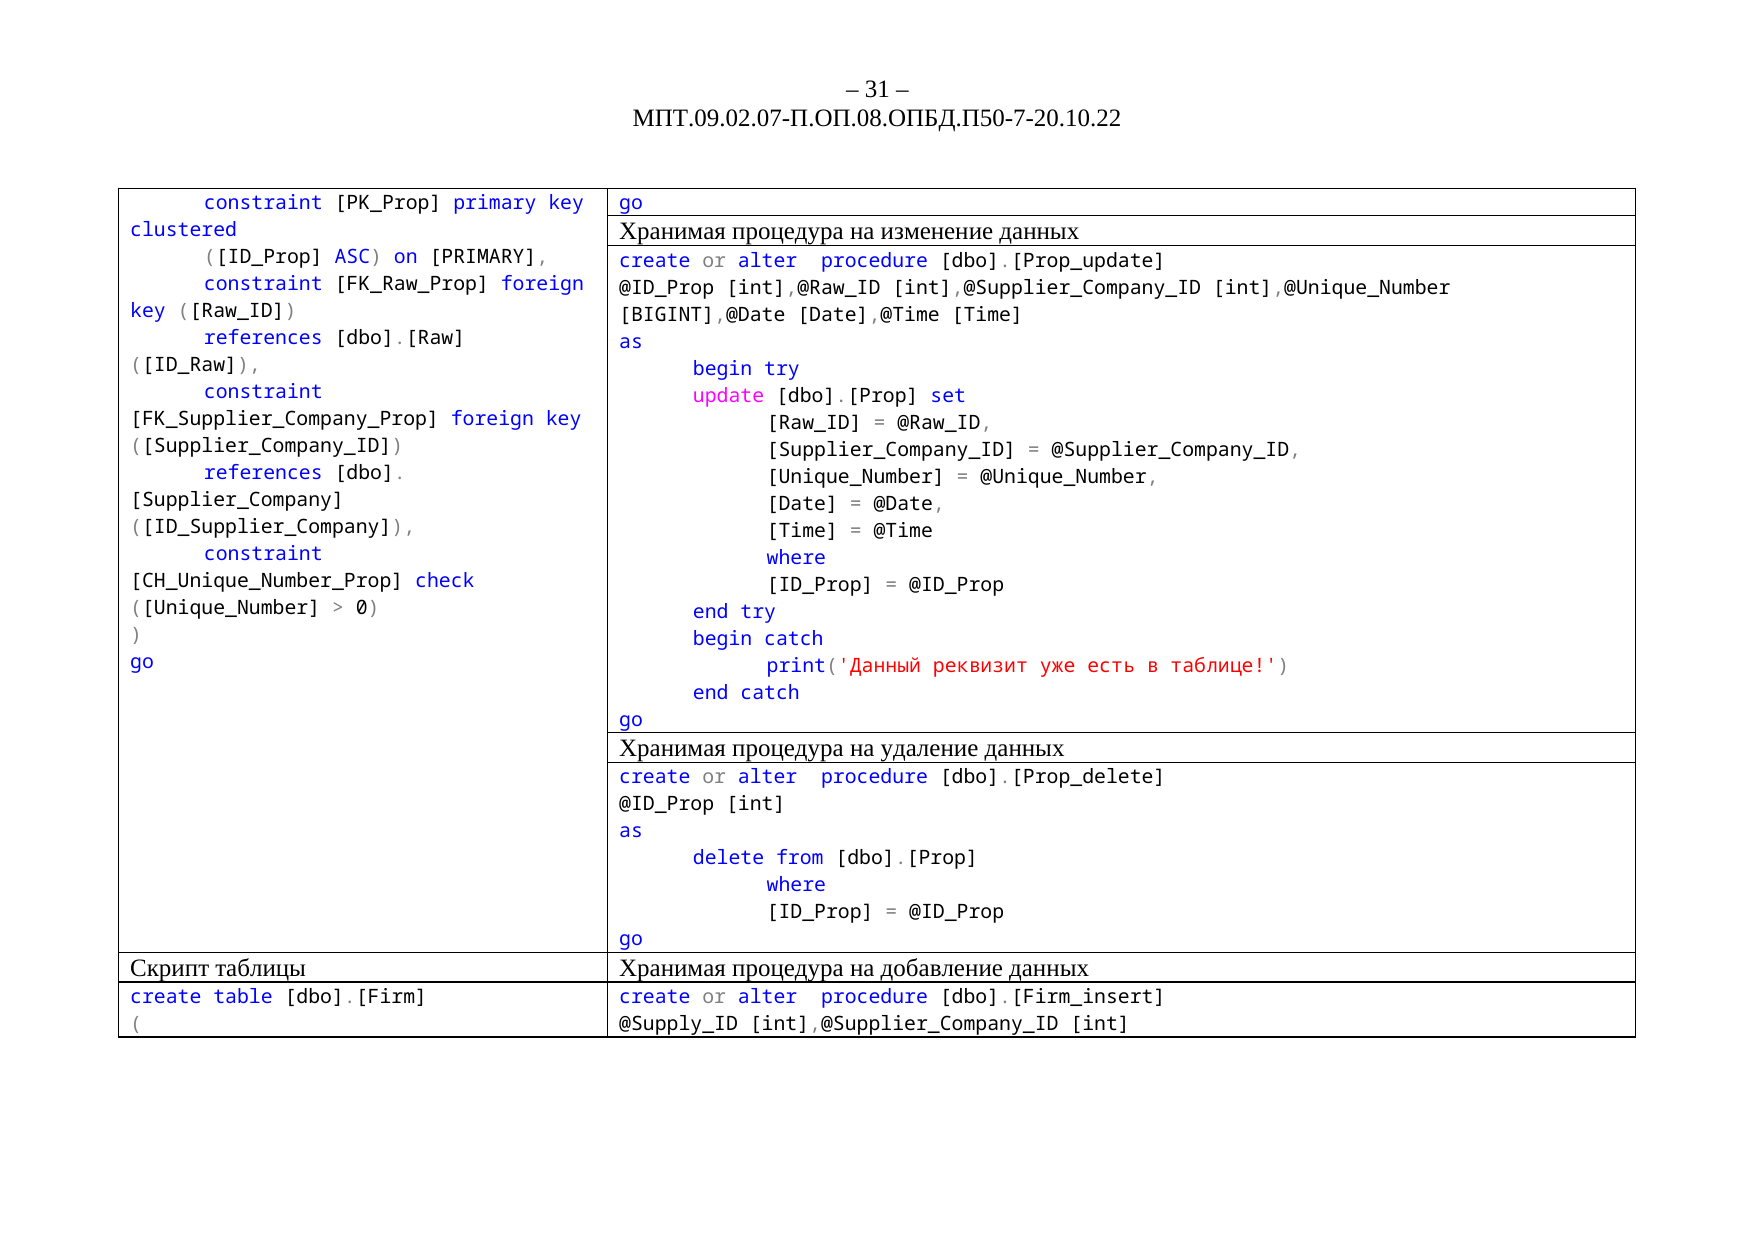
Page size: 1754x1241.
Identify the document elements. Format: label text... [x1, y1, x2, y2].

table_cell Хранимая процедура на добавление данных [608, 953, 1635, 981]
table_cell Хранимая процедура на удаление данных [608, 733, 1635, 762]
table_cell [119, 983, 607, 1036]
table_cell create or alter procedure [dbo].[Prop_update] @ID_Prop [int],@Raw_ID [int],@Supplier_Company_ID [int],@Unique_Number [BIGINT],@Date [Date],@Time [Time] as begin try update [dbo].[Prop] set [Raw_ID] = @Raw_ID, [Supplier_Company_ID] = @Supplier_Company_ID, [Unique_Number] = @Unique_Number, [Date] = @Date, [Time] = @Time where [ID_Prop] = @ID_Prop end try begin catch print('Данный реквизит уже есть в таблице!') end catch go [608, 246, 1635, 732]
table_cell create or alter procedure [dbo].[Prop_delete] @ID_Prop [int] as delete from [dbo].[Prop] where [ID_Prop] = @ID_Prop go [608, 763, 1635, 952]
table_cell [608, 189, 1635, 215]
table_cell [119, 189, 607, 952]
table_cell Скрипт таблицы [119, 953, 607, 981]
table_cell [608, 983, 1635, 1036]
table_cell Хранимая процедура на изменение данных [608, 216, 1635, 245]
